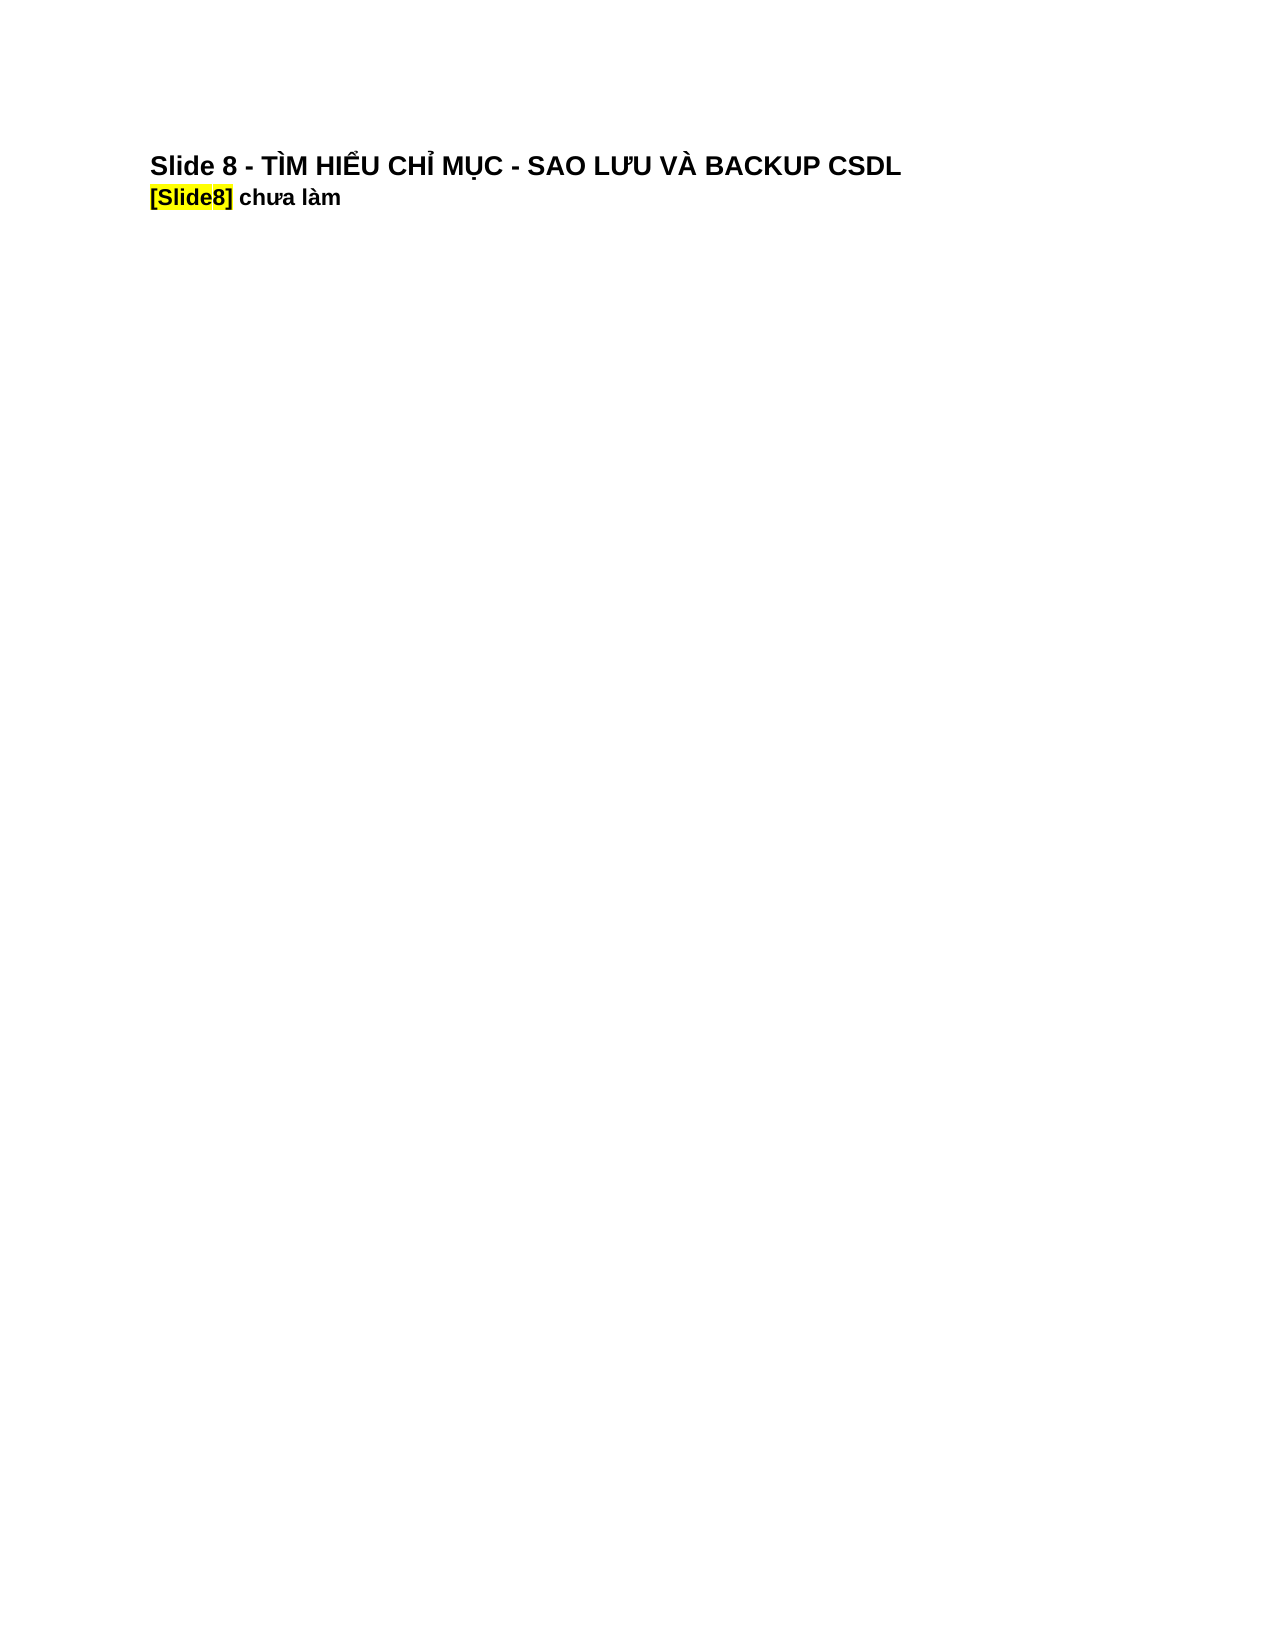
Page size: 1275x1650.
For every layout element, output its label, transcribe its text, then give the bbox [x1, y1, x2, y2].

text [Slide8] chưa làm [233, 184, 1125, 210]
subtitle Slide 8 - TÌM HIỂU CHỈ MỤC - SAO LƯU VÀ BACKUP CSDL [150, 150, 1125, 181]
